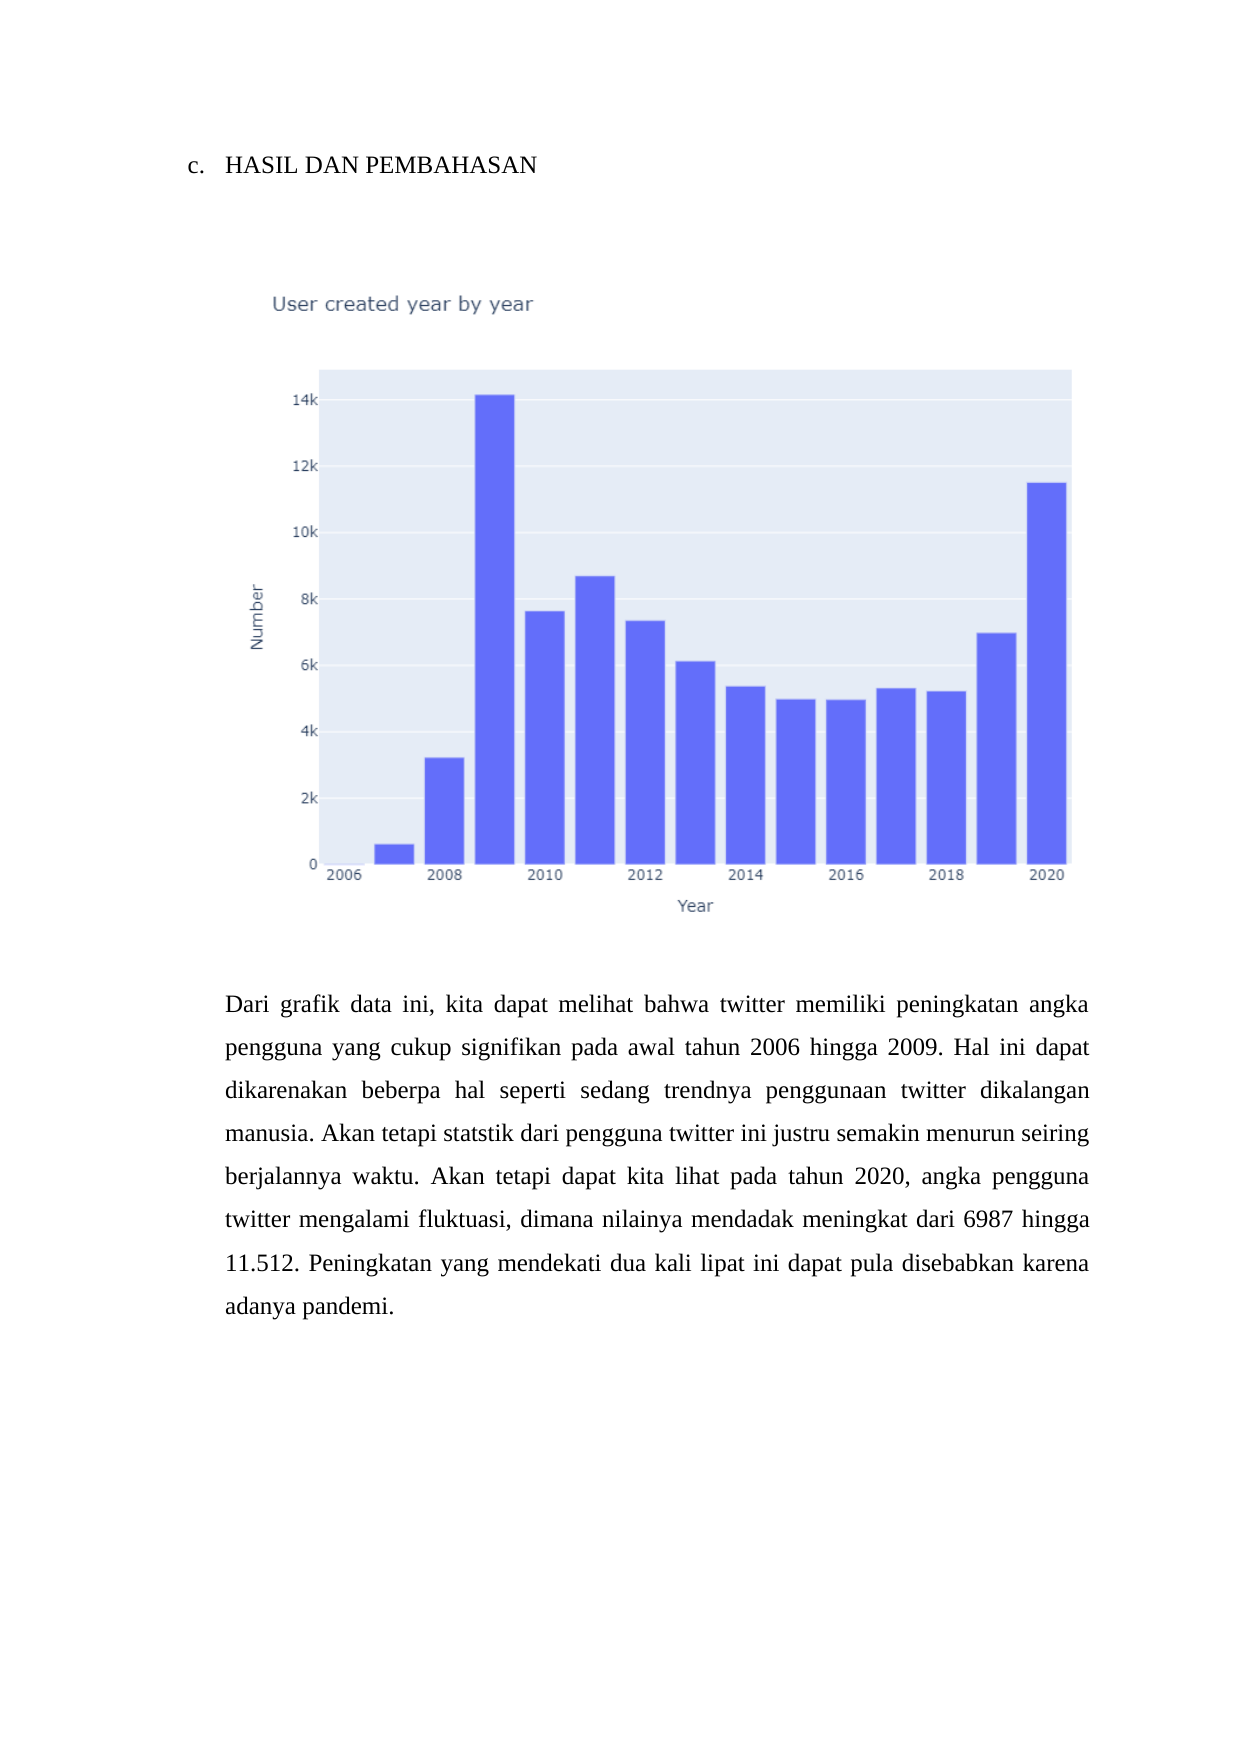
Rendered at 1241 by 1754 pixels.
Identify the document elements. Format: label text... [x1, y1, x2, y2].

text Dari grafik data ini, kita dapat melihat bahwa twitter memiliki peningkatan angka pengguna yang cukup signifikan pada awal tahun 2006 hingga 2009. Hal ini dapat dikarenakan beberpa hal seperti sedang trendnya penggunaan twitter dikalangan manusia. Akan tetapi statstik dari pengguna twitter ini justru semakin menurun seiring berjalannya waktu. Akan tetapi dapat kita lihat pada tahun 2020, angka pengguna twitter mengalami fluktuasi, dimana nilainya mendadak meningkat dari 6987 hingga 11.512. Peningkatan yang mendekati dua kali lipat ini dapat pula disebabkan karena adanya pandemi. [225, 989, 1090, 1319]
picture [225, 252, 1166, 959]
list HASIL DAN PEMBAHASAN [187, 150, 1090, 179]
